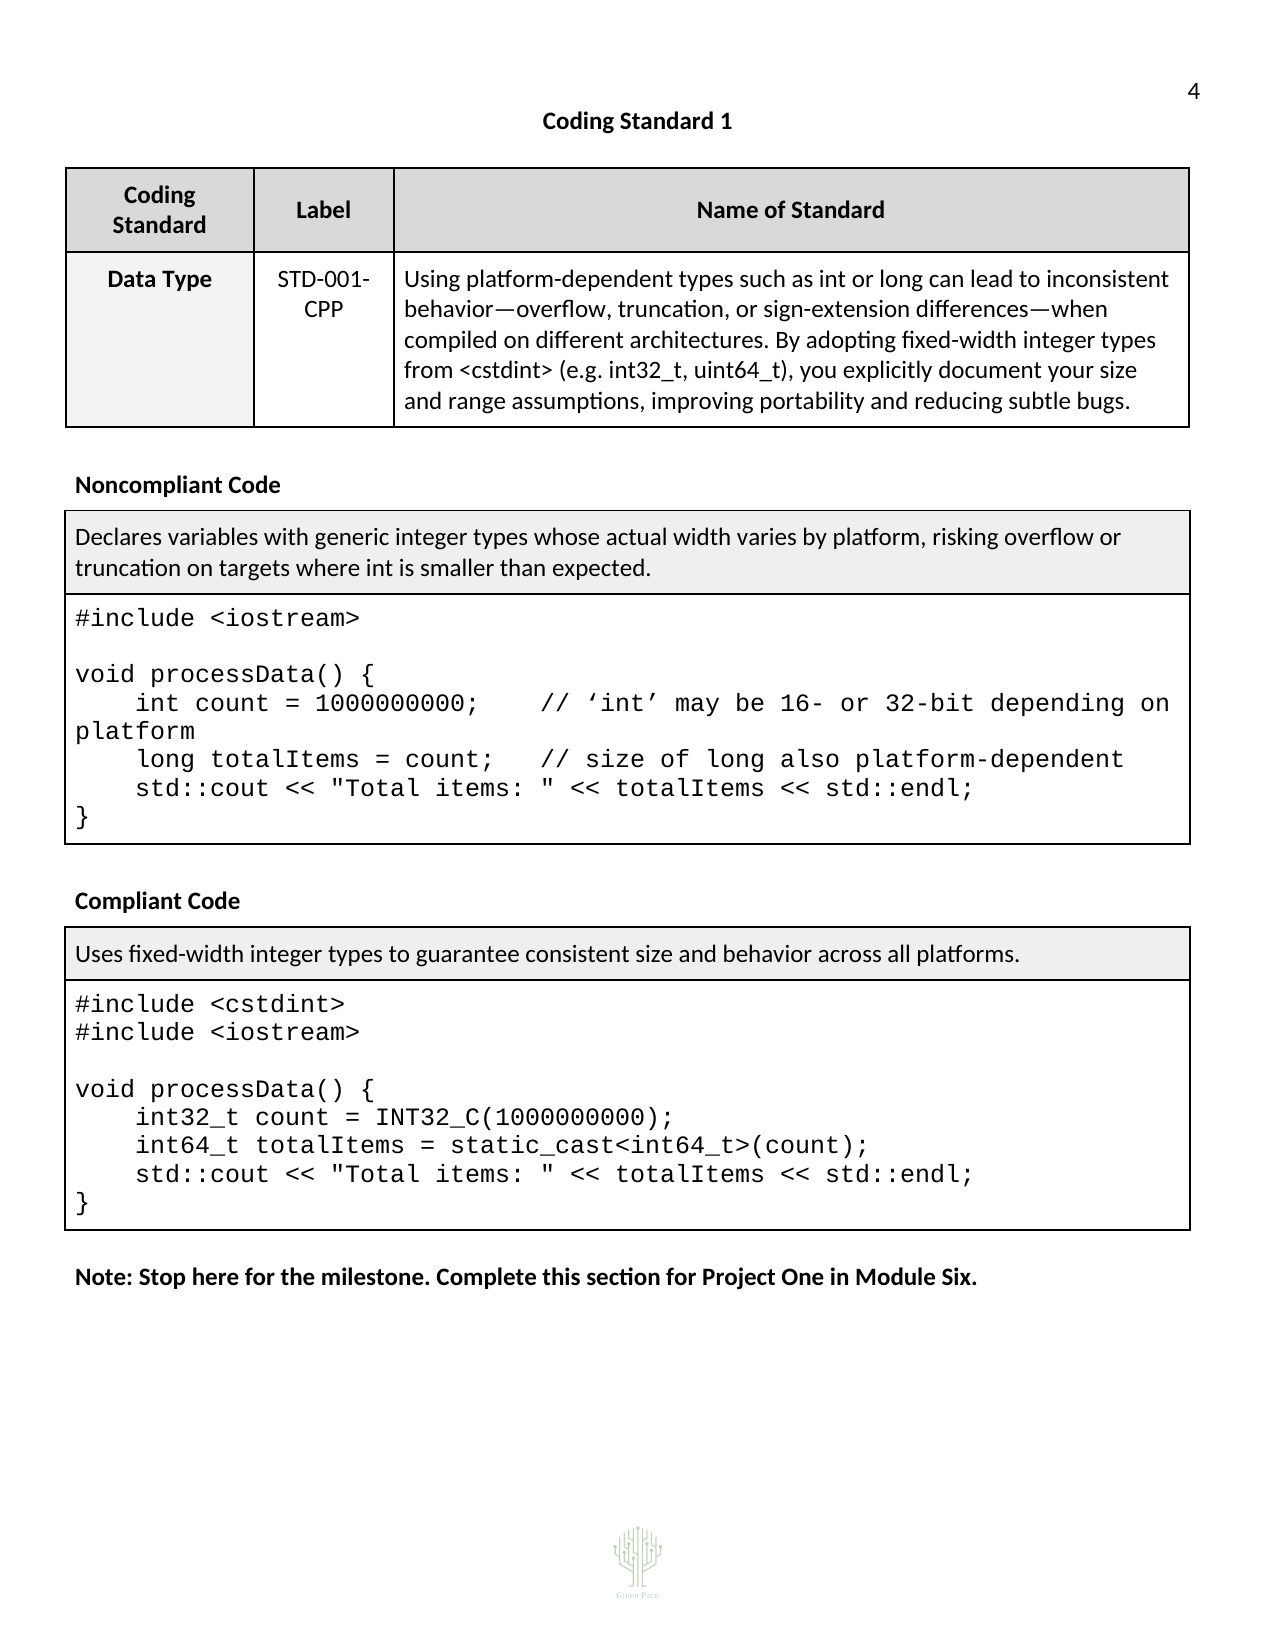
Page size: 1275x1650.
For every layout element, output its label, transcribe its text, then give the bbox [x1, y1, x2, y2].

table_header Name of Standard [395, 169, 1188, 251]
table_header Coding Standard [67, 169, 253, 251]
table_header Noncompliant Code [65, 459, 1189, 510]
table_cell Declares variables with generic integer types whose actual width varies by platform, risking overflow or truncation on targets where int is smaller than expected. [66, 511, 1189, 593]
table_header Compliant Code [65, 875, 1189, 926]
table_cell STD-001-CPP [255, 253, 393, 426]
table_cell Using platform-dependent types such as int or long can lead to inconsistent behavior—overflow, truncation, or sign-extension differences—when compiled on different architectures. By adopting fixed-width integer types from <cstdint> (e.g. int32_t, uint64_t), you explicitly document your size and range assumptions, improving portability and reducing subtle bugs. [395, 253, 1188, 426]
table_cell Data Type [67, 253, 253, 426]
table_cell Uses fixed-width integer types to guarantee consistent size and behavior across all platforms. [66, 928, 1189, 979]
table_cell #include <iostream> void processData() { int count = 1000000000; // ‘int’ may be 16- or 32-bit depending on platform long totalItems = count; // size of long also platform-dependent std::cout << "Total items: " << totalItems << std::endl; } [66, 595, 1189, 842]
table_cell #include <cstdint> #include <iostream> void processData() { int32_t count = INT32_C(1000000000); int64_t totalItems = static_cast<int64_t>(count); std::cout << "Total items: " << totalItems << std::endl; } [66, 981, 1189, 1228]
table_header Label [255, 169, 393, 251]
picture [605, 1521, 670, 1606]
subtitle Coding Standard 1 [75, 106, 1200, 136]
text Note: Stop here for the milestone. Complete this section for Project One in Module Six. [75, 1261, 1200, 1292]
